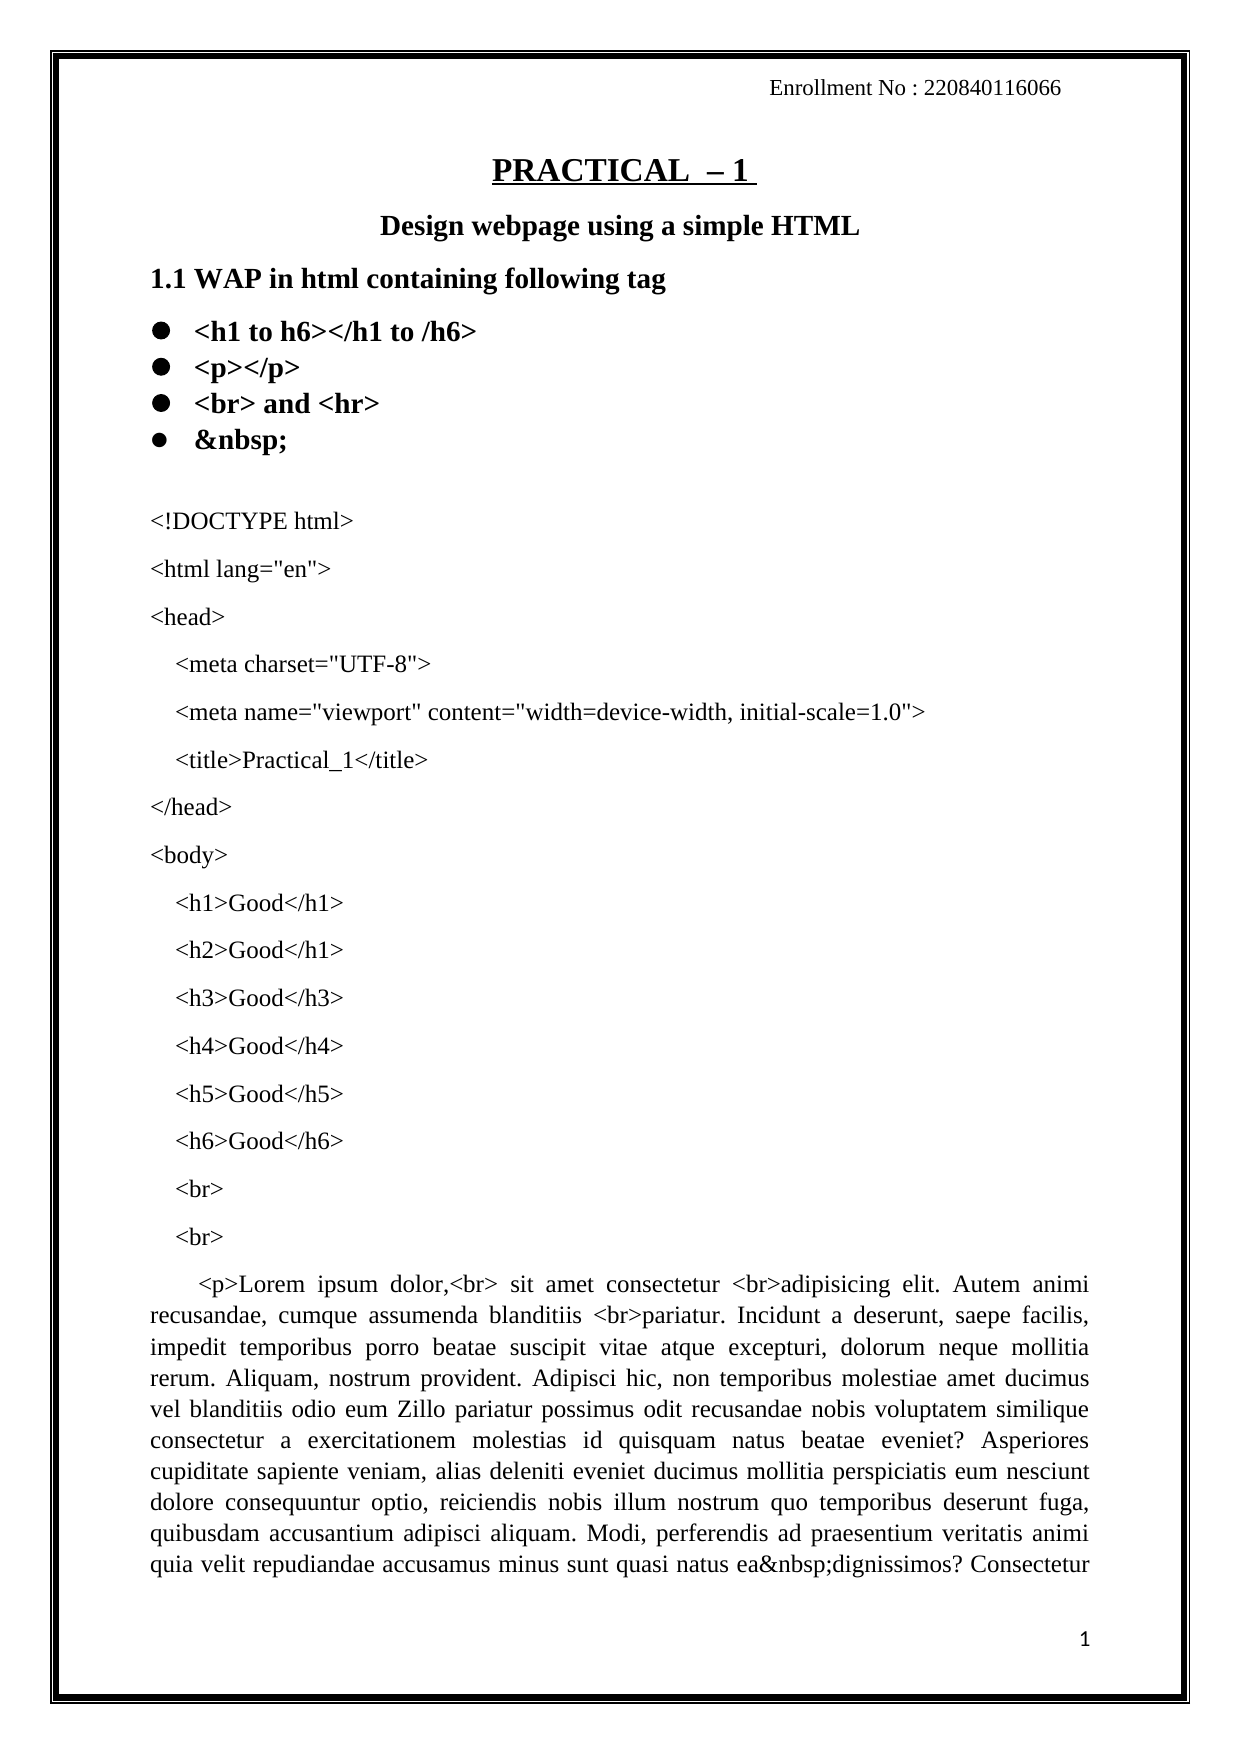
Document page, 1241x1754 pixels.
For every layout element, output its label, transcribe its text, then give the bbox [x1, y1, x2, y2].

list &nbsp; [150, 422, 1090, 456]
text <h6>Good</h6> [150, 1126, 1090, 1155]
text 1.1 WAP in html containing following tag [150, 261, 1090, 294]
text PRACTICAL – 1 [150, 150, 1090, 188]
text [150, 1269, 1090, 1578]
text <body> [150, 840, 1090, 869]
text <h3>Good</h3> [150, 983, 1090, 1012]
text <br> [150, 1174, 1090, 1203]
list <p></p> [150, 350, 1090, 383]
text <title>Practical_1</title> [150, 745, 1090, 773]
text <head> [150, 602, 1090, 630]
list <h1 to h6></h1 to /h6> [150, 314, 1090, 347]
text <meta name="viewport" content="width=device-width, initial-scale=1.0"> [150, 697, 1090, 726]
text <h1>Good</h1> [150, 888, 1090, 917]
text <meta charset="UTF-8"> [150, 649, 1090, 678]
text <h2>Good</h1> [150, 936, 1090, 964]
text <h4>Good</h4> [150, 1031, 1090, 1060]
text Design webpage using a simple HTML [150, 208, 1090, 242]
text <!DOCTYPE html> [150, 506, 1090, 535]
text <h5>Good</h5> [150, 1079, 1090, 1107]
text <br> [150, 1222, 1090, 1251]
text </head> [150, 792, 1090, 821]
text <html lang="en"> [150, 554, 1090, 583]
list <br> and <hr> [150, 386, 1090, 420]
